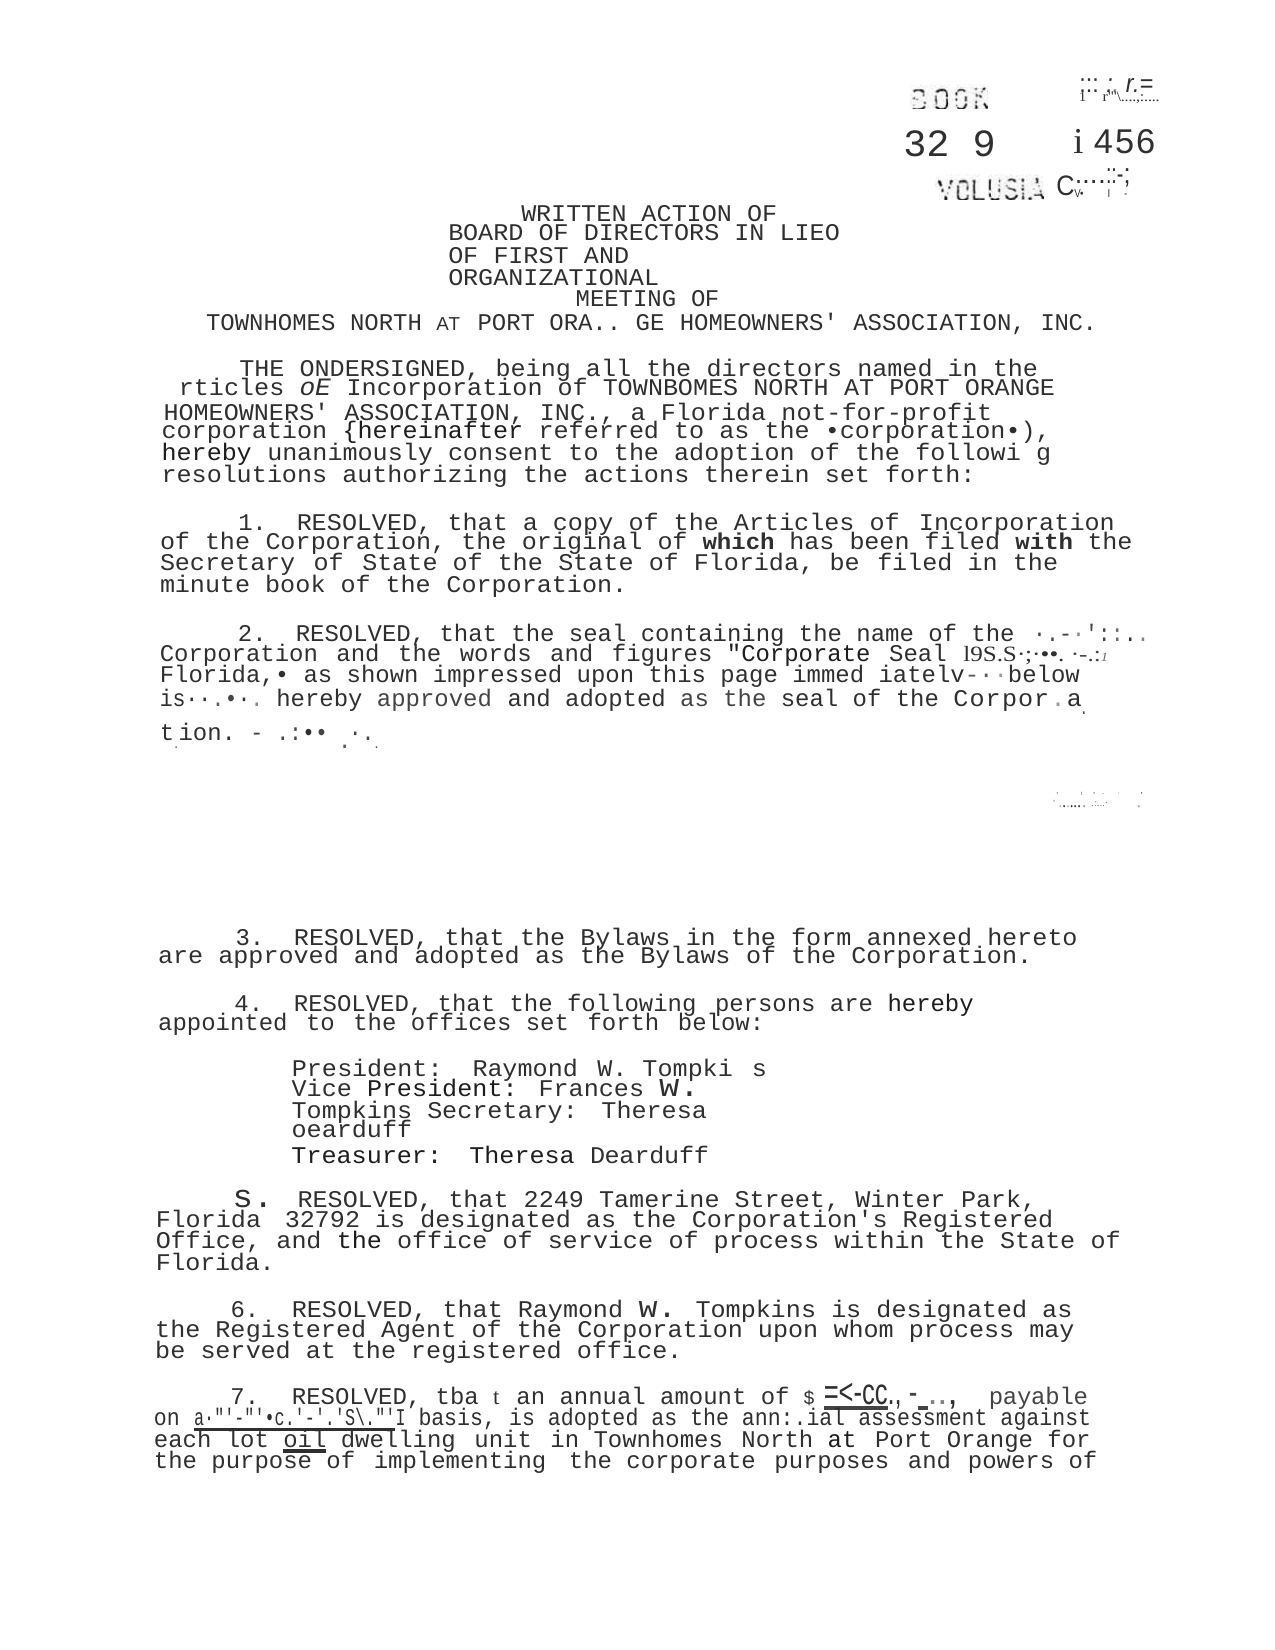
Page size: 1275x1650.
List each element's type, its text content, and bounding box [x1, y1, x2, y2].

list RESOLVED, that Raymond w. Tompkins is designated as the Registered Agent of the Corporation upon whom process may be served at the registered office. [155, 1297, 1114, 1366]
text 1 r"'\....,:.... [1079, 88, 1260, 104]
text Treasurer: Theresa Dearduff [291, 1144, 1260, 1168]
picture [910, 84, 989, 109]
list RESOLVED, tba t an annual amount of $ =<-cc., - .., payable on a·"'-"'•c.'-'.'S\."'I basis, is adopted as the ann:.ial assessment against each lot oil dwelling unit in Townhomes North at Port Orange for the purpose of implementing the corporate purposes and powers of [154, 1377, 1109, 1476]
text 32 9 i 456 [903, 117, 1260, 162]
text s. RESOLVED, that 2249 Tamerine Street, Winter Park, Florida 32792 is designated as the Corporation's Registered Office, and the office of service of process within the State of Florida. [156, 1185, 1131, 1277]
list RESOLVED, that a copy of the Articles of Incorporation of the Corporation, the original of which has been filed with the Secretary of State of the State of Florida, be filed in the minute book of the Corporation. [160, 513, 1136, 600]
text MEETING OF [575, 293, 853, 310]
picture [935, 174, 1045, 200]
list RESOLVED, that the following persons are hereby appointed to the offices set forth below: [158, 994, 993, 1037]
text President: Raymond W. Tompki s Vice President: Frances w. Tompkins Secretary: Theresa oearduff [291, 1062, 829, 1144]
list RESOLVED, that the seal containing the name of the ·.-·'::.. Corporation and the words and figures "Corporate Seal l9S.S·;·••. ·-.:1 Florida,• as shown impressed upon this page immed iatelv-··below is··.•·. hereby approved and adopted as the seal of the Corpor.a. t.ion. - .:•• .·.. [159, 624, 1169, 755]
text WRITTEN ACTION OF BOARD OF DIRECTORS IN LIEO OF FIRST AND ORGANIZATIONAL [448, 203, 853, 293]
text . ::-; [1075, 162, 1260, 188]
text ·•......t. • - • .• [4, 789, 1143, 811]
text HOMEOWNERS' ASSOCIATION, INC., a Florida not-for-profit corporation {hereinafter referred to as the •corporation•), hereby unanimously consent to the adoption of the followi g resolutions authorizing the actions therein set forth: [161, 403, 1131, 489]
list RESOLVED, that the Bylaws in the form annexed hereto are approved and adopted as the Bylaws of the Corporation. [158, 928, 1131, 971]
text TOWNHOMES NORTH AT PORT ORA.. GE HOMEOWNERS' ASSOCIATION, INC. [42, 310, 1260, 337]
text THE ONDERSIGNED, being all the directors named in the rticles oE Incorporation of TOWNBOMES NORTH AT PORT ORANGE [179, 359, 1131, 403]
